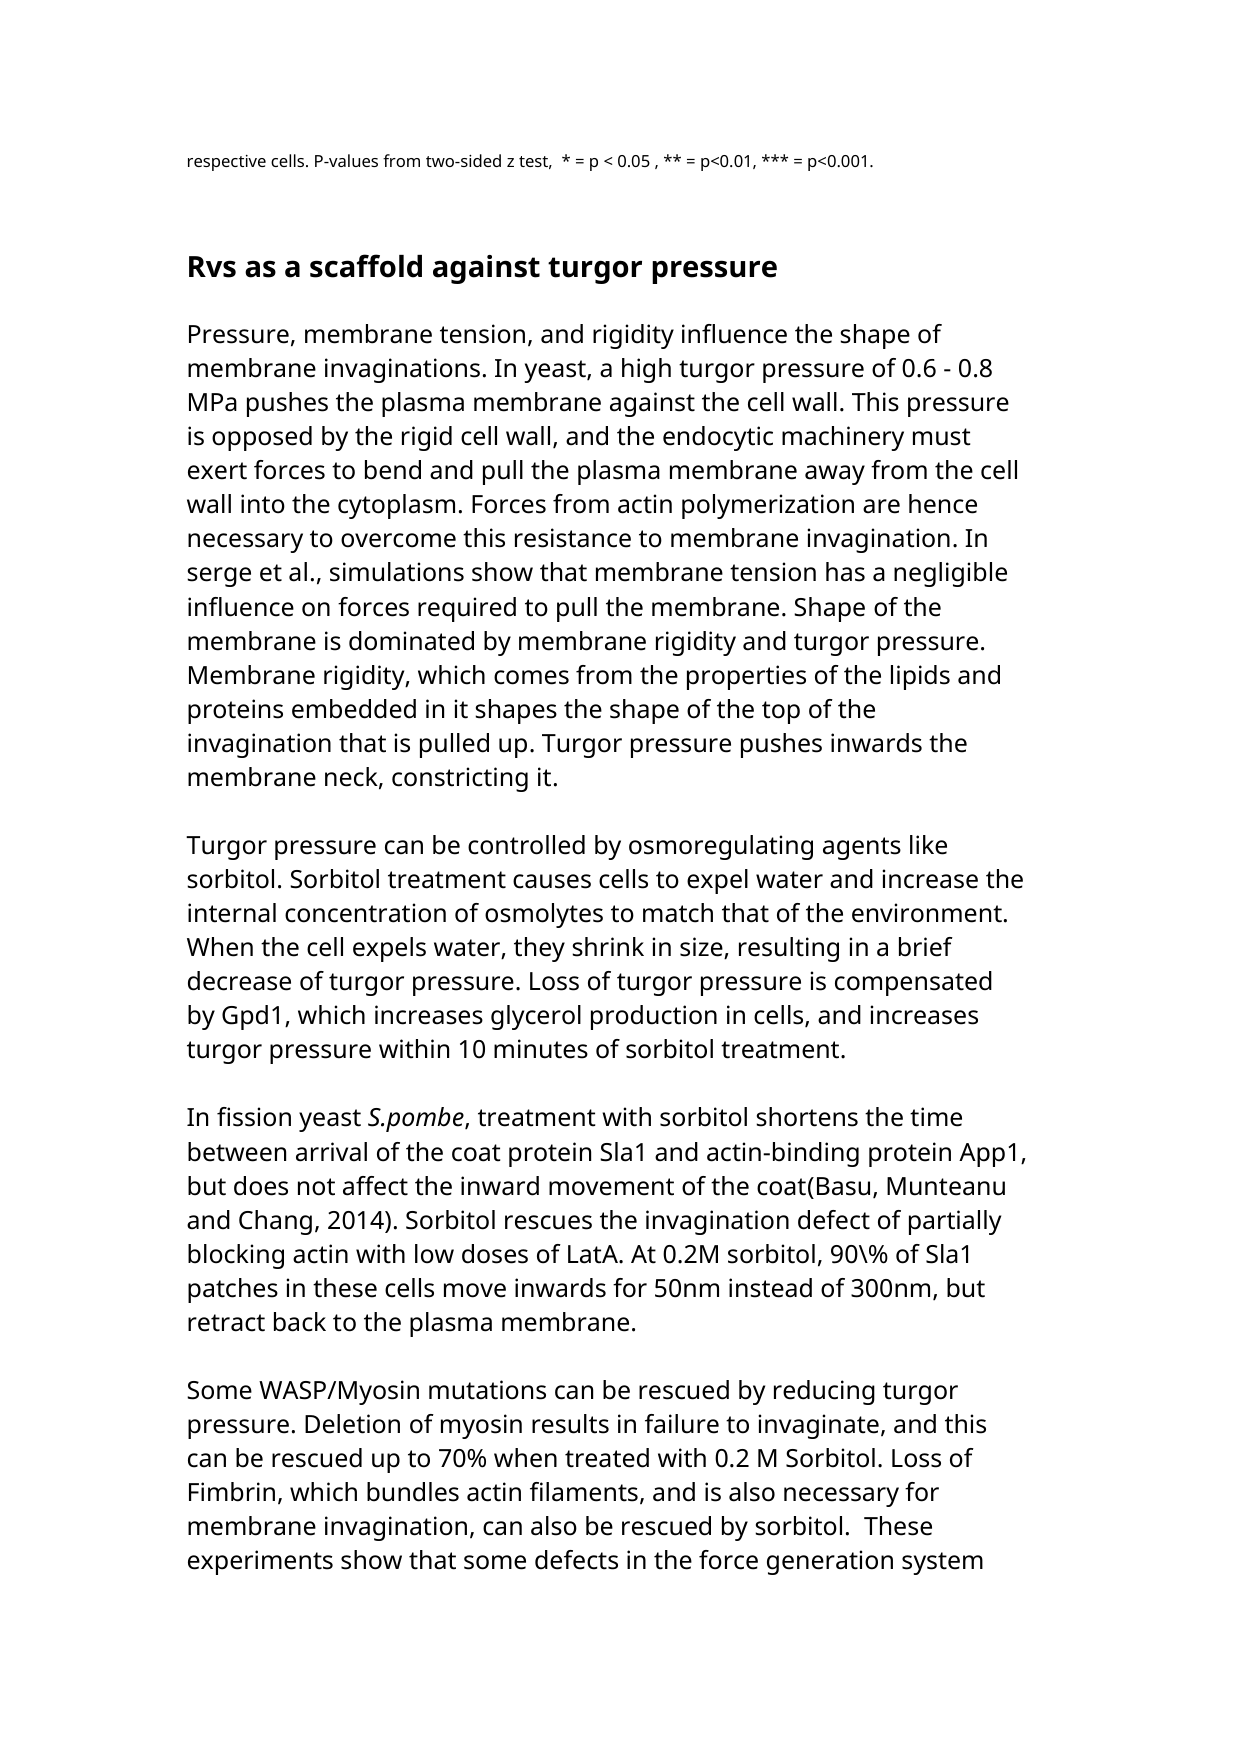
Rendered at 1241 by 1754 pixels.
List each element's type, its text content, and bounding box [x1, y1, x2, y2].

text Turgor pressure can be controlled by osmoregulating agents like sorbitol. Sorbitol treatment causes cells to expel water and increase the internal concentration of osmolytes to match that of the environment. When the cell expels water, they shrink in size, resulting in a brief decrease of turgor pressure. Loss of turgor pressure is compensated by Gpd1, which increases glycerol production in cells, and increases turgor pressure within 10 minutes of sorbitol treatment. [186, 828, 1029, 1066]
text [186, 150, 1029, 173]
text Rvs as a scaffold against turgor pressure [186, 246, 1029, 286]
text In fission yeast S.pombe, treatment with sorbitol shortens the time between arrival of the coat protein Sla1 and actin-binding protein App1, but does not affect the inward movement of the coat(Basu, Munteanu and Chang, 2014). Sorbitol rescues the invagination defect of partially blocking actin with low doses of LatA. At 0.2M sorbitol, 90\% of Sla1 patches in these cells move inwards for 50nm instead of 300nm, but retract back to the plasma membrane. [186, 1100, 1029, 1338]
text Pressure, membrane tension, and rigidity influence the shape of membrane invaginations. In yeast, a high turgor pressure of 0.6 - 0.8 MPa pushes the plasma membrane against the cell wall. This pressure is opposed by the rigid cell wall, and the endocytic machinery must exert forces to bend and pull the plasma membrane away from the cell wall into the cytoplasm. Forces from actin polymerization are hence necessary to overcome this resistance to membrane invagination. In serge et al., simulations show that membrane tension has a negligible influence on forces required to pull the membrane. Shape of the membrane is dominated by membrane rigidity and turgor pressure. Membrane rigidity, which comes from the properties of the lipids and proteins embedded in it shapes the shape of the top of the invagination that is pulled up. Turgor pressure pushes inwards the membrane neck, constricting it. [186, 317, 1029, 793]
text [186, 1373, 1029, 1577]
